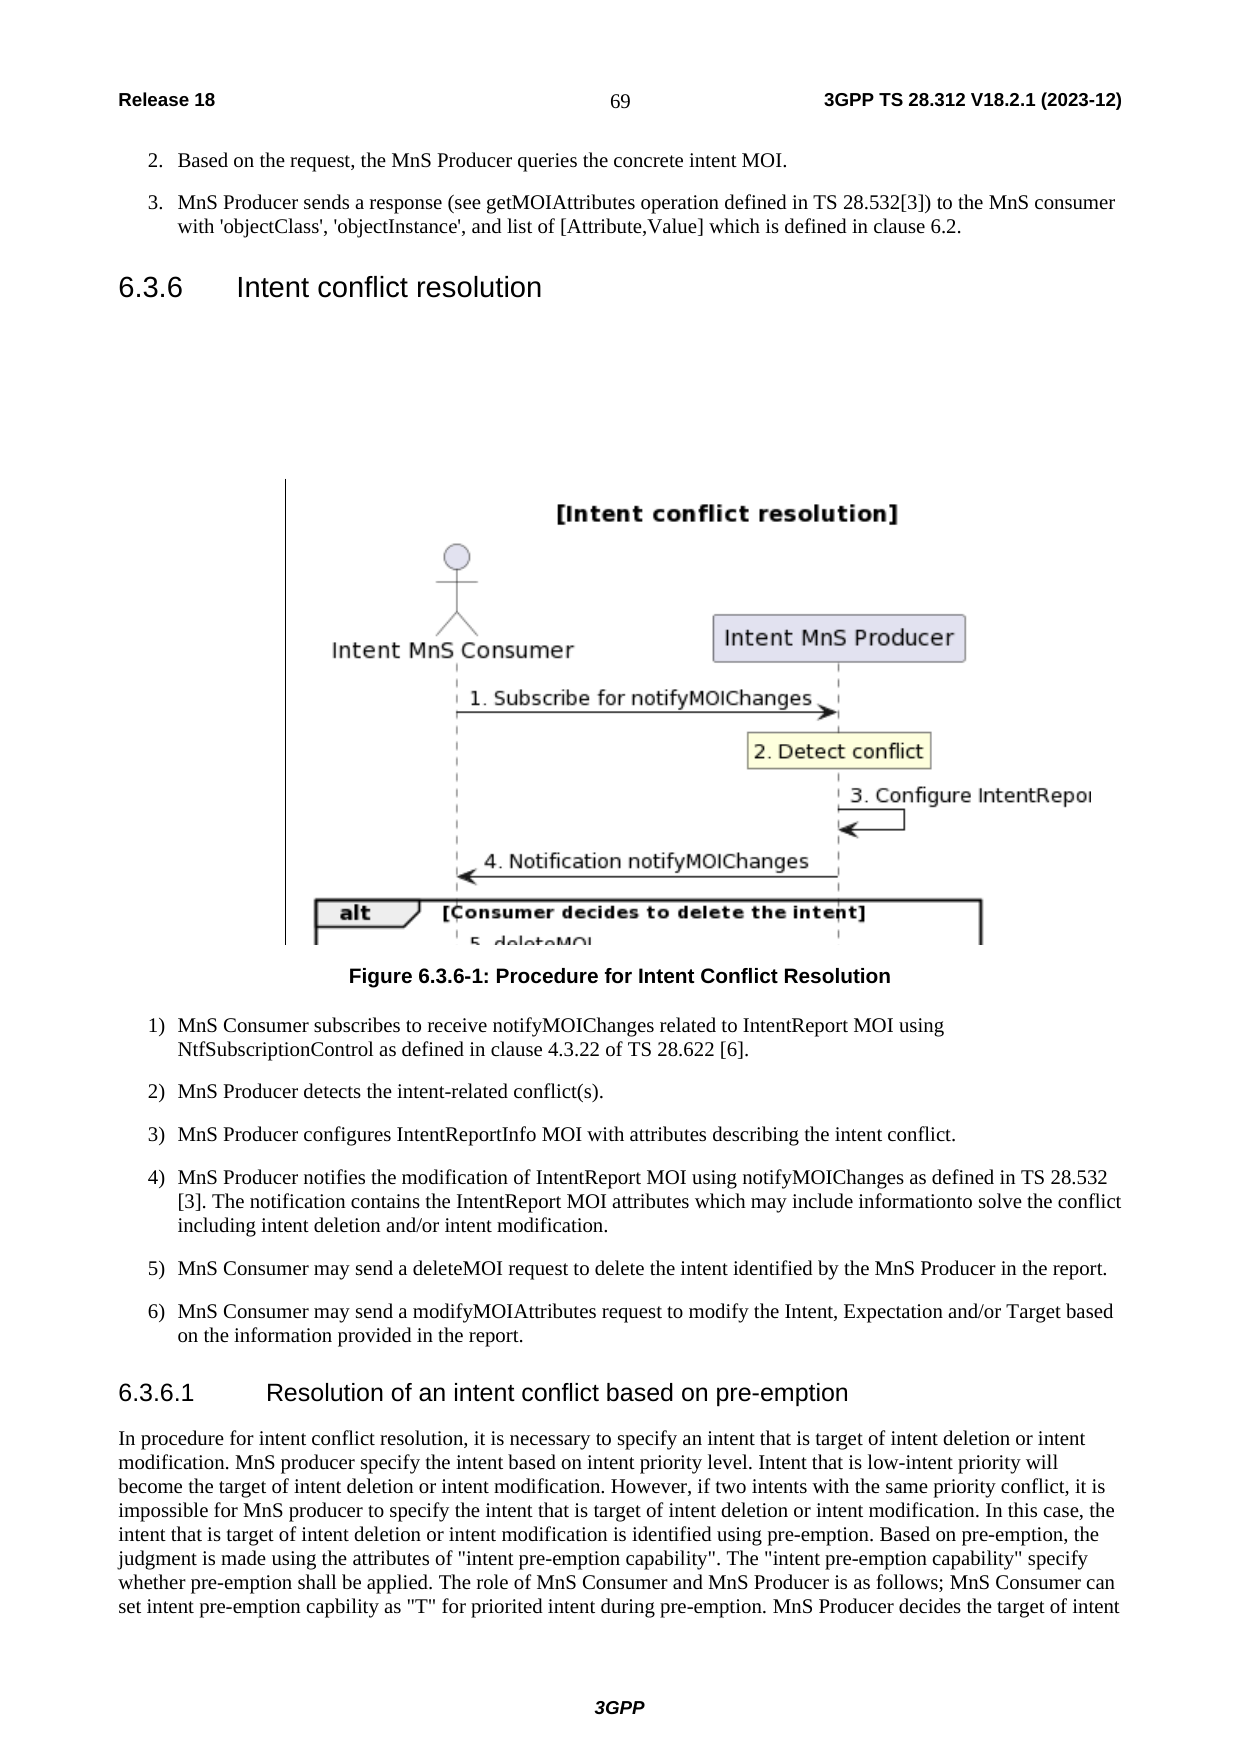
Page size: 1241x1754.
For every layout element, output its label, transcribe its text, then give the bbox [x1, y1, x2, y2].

text 3) MnS Producer configures IntentReportInfo MOI with attributes describing the intent conflict. [148, 1122, 1122, 1146]
subtitle 6.3.6.1 Resolution of an intent conflict based on pre-emption [118, 1378, 1122, 1407]
text 6) MnS Consumer may send a modifyMOIAttributes request to modify the Intent, Expectation and/or Target based on the information provided in the report. [148, 1299, 1122, 1347]
text 5) MnS Consumer may send a deleteMOI request to delete the intent identified by the MnS Producer in the report. [148, 1256, 1122, 1280]
text 2) MnS Producer detects the intent-related conflict(s). [148, 1079, 1122, 1103]
subtitle 6.3.6 Intent conflict resolution [118, 270, 1122, 303]
text 4) MnS Producer notifies the modification of IntentReport MOI using notifyMOIChanges as defined in TS 28.532 [3]. The notification contains the IntentReport MOI attributes which may include informationto solve the conflict including intent deletion and/or intent modification. [148, 1165, 1122, 1237]
text 3. MnS Producer sends a response (see getMOIAttributes operation defined in TS 28.532[3]) to the MnS consumer with 'objectClass', 'objectInstance', and list of [Attribute,Value] which is defined in clause 6.2. [148, 190, 1122, 238]
text 1) MnS Consumer subscribes to receive notifyMOIChanges related to IntentReport MOI using NtfSubscriptionControl as defined in clause 4.3.22 of TS 28.622 [6]. [148, 1013, 1122, 1061]
text Figure 6.3.6-1: Procedure for Intent Conflict Resolution [118, 964, 1122, 988]
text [118, 1426, 1122, 1618]
text 2. Based on the request, the MnS Producer queries the concrete intent MOI. [148, 147, 1122, 172]
